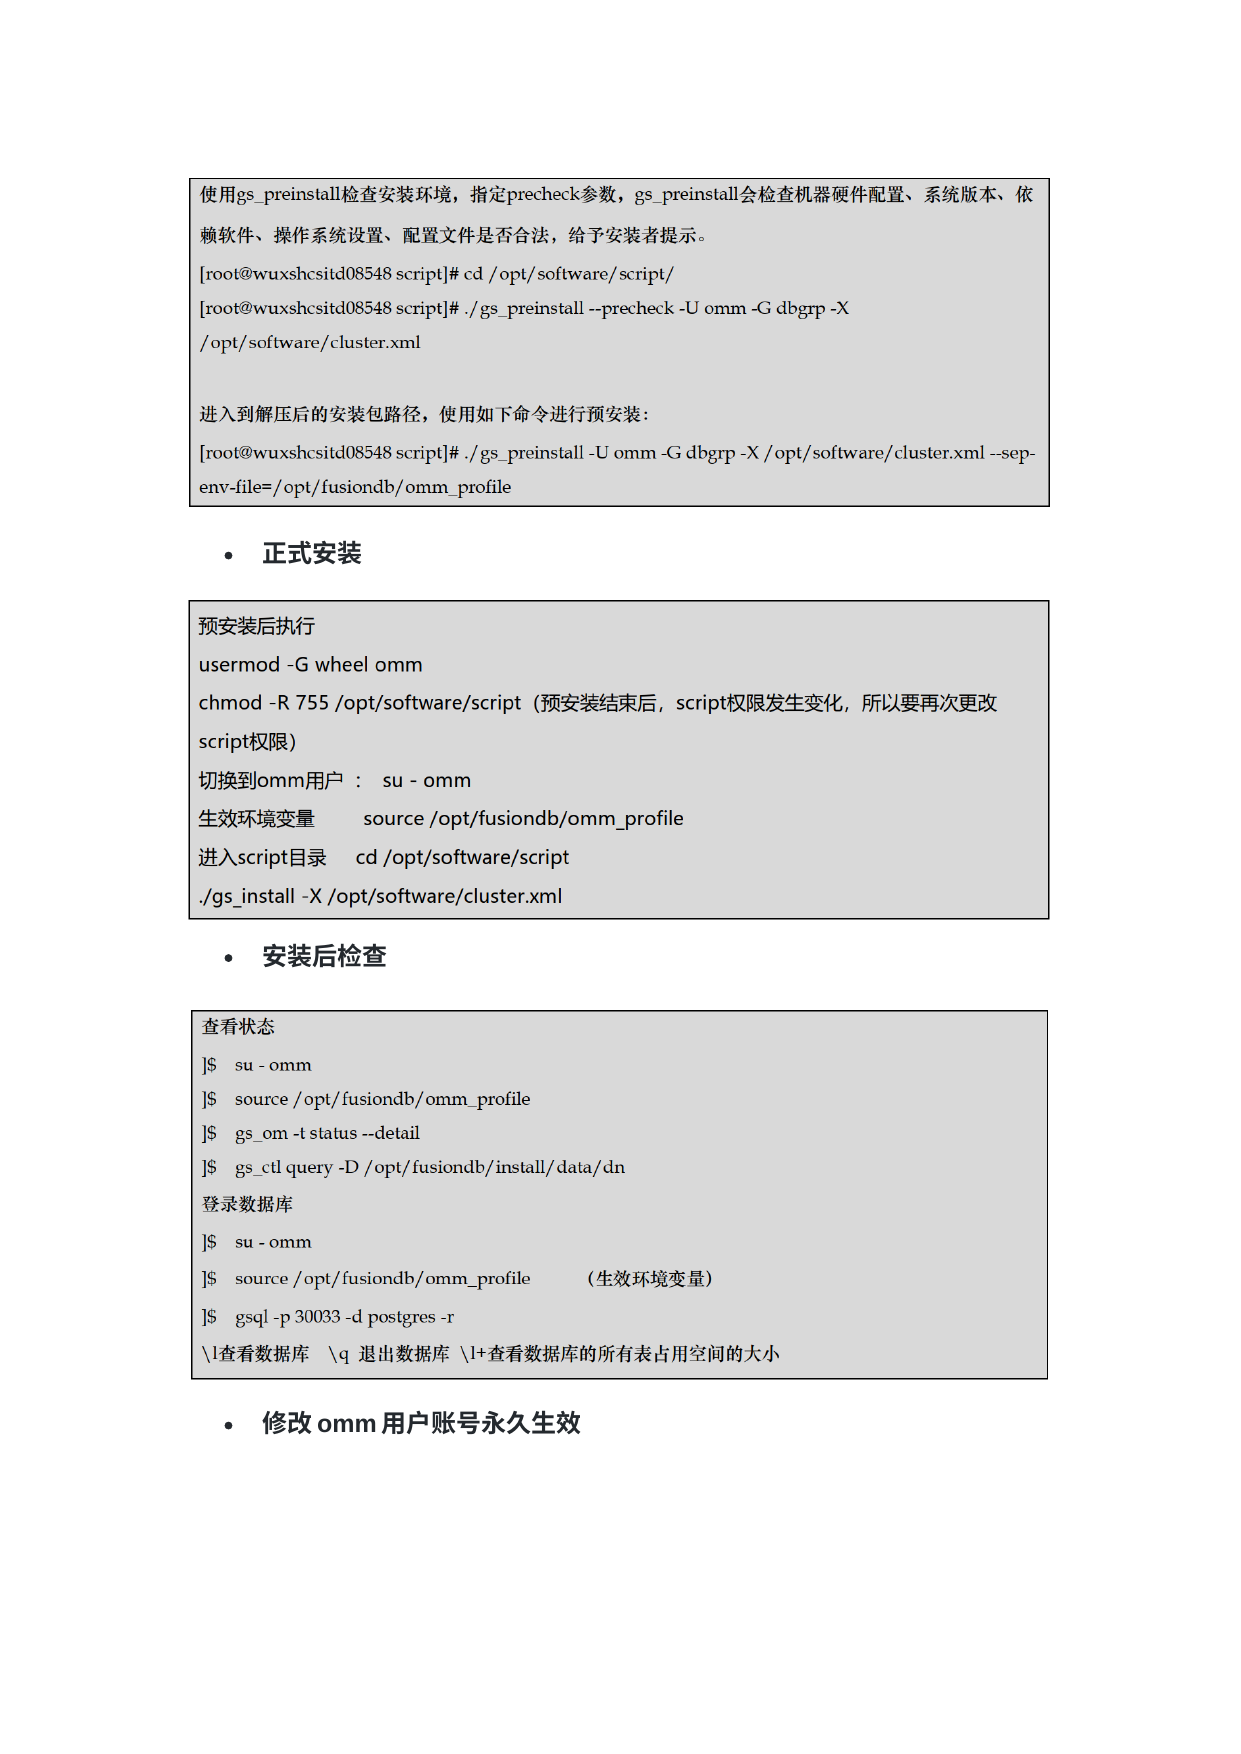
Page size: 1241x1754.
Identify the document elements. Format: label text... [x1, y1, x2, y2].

picture [187, 1006, 1053, 1383]
list 正式安装 [225, 519, 1053, 584]
picture [187, 598, 1053, 921]
list 修改omm用户账号永久生效 [225, 1389, 1053, 1454]
list 安装后检查 [225, 922, 1053, 987]
picture [187, 173, 1052, 509]
